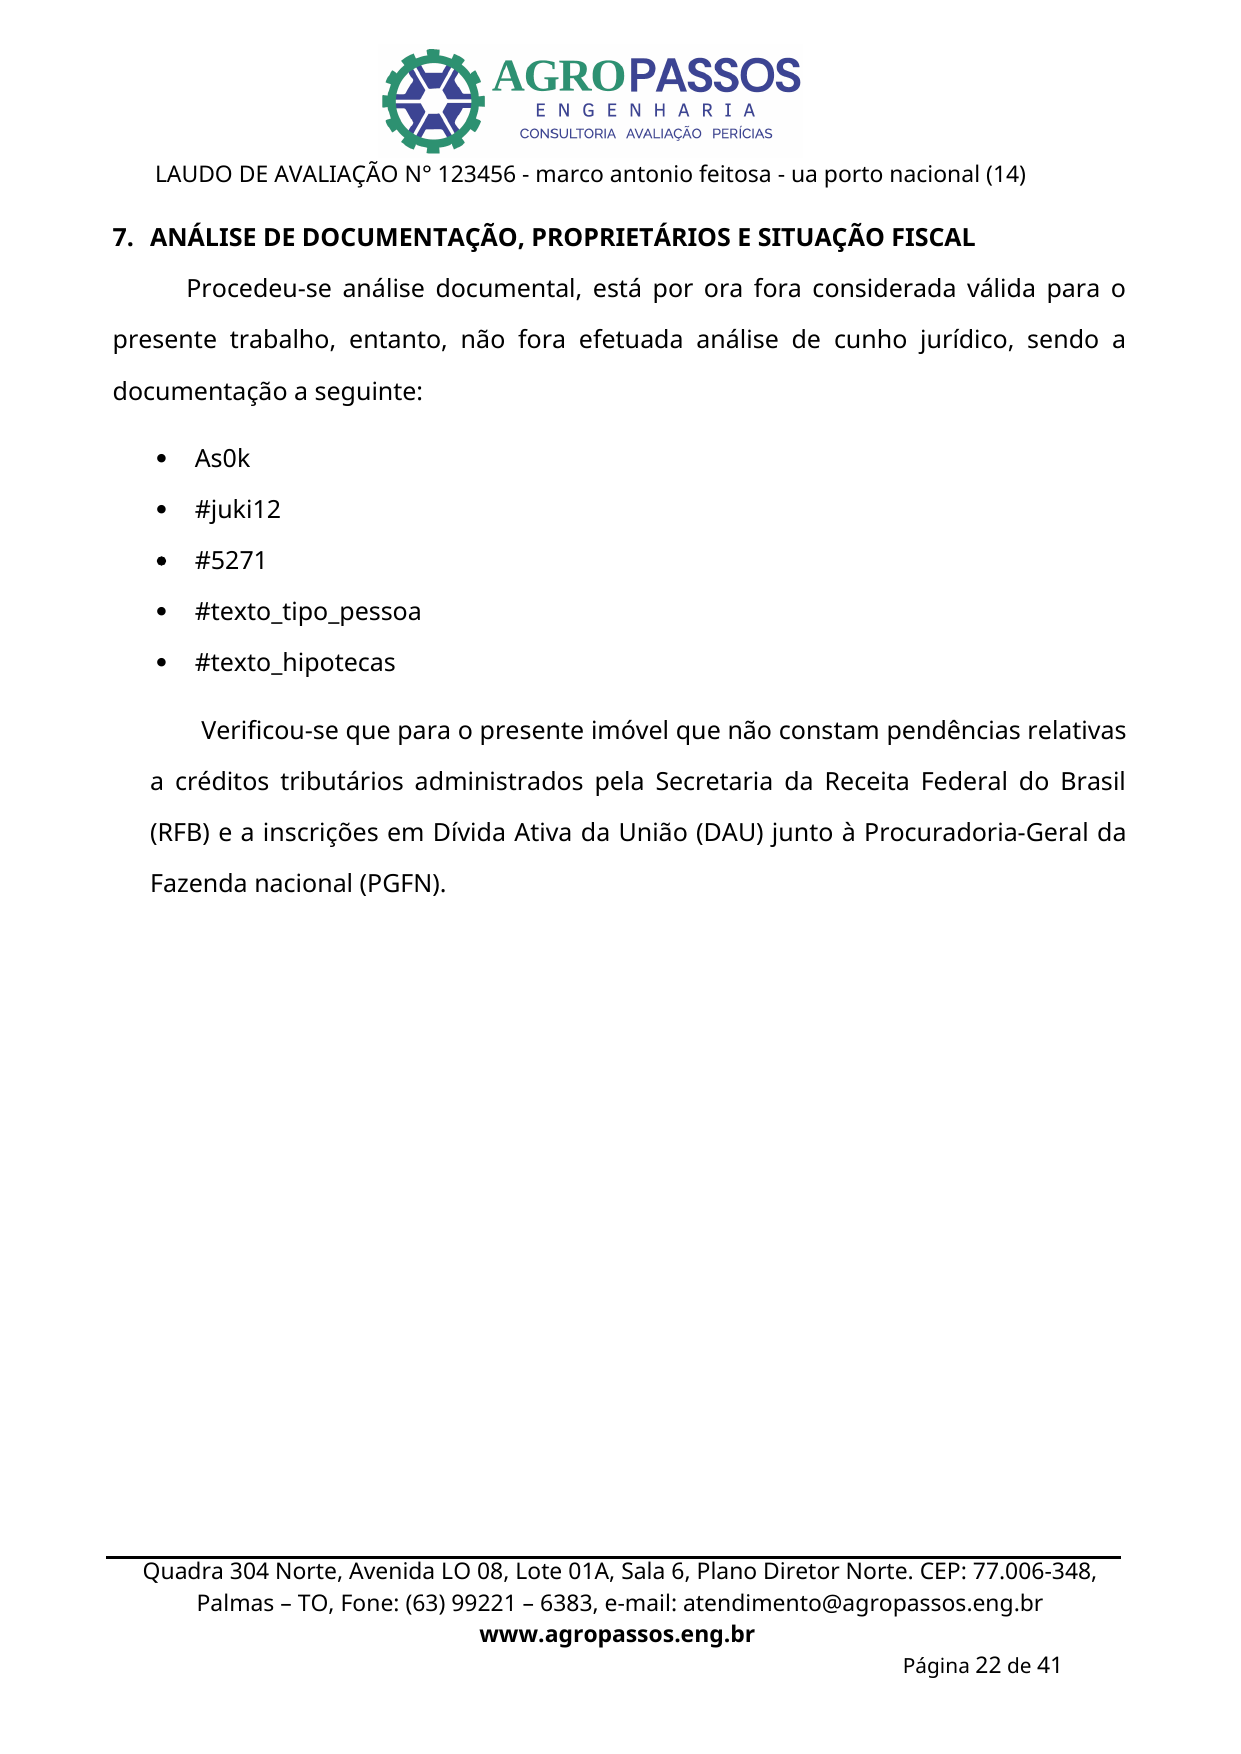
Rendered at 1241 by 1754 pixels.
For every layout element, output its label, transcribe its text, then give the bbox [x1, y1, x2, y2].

list As0k [157, 441, 1128, 475]
list #5271 [157, 543, 1128, 577]
text Verificou-se que para o presente imóvel que não constam pendências relativas a créditos tributários administrados pela Secretaria da Receita Federal do Brasil (RFB) e a inscrições em Dívida Ativa da União (DAU) junto à Procuradoria-Geral da Fazenda nacional (PGFN). [150, 713, 1128, 900]
picture [378, 44, 804, 158]
list #texto_hipotecas [157, 645, 1128, 679]
subtitle ANÁLISE DE DOCUMENTAÇÃO, PROPRIETÁRIOS E SITUAÇÃO FISCAL [112, 220, 1128, 254]
text Procedeu-se análise documental, está por ora fora considerada válida para o presente trabalho, entanto, não fora efetuada análise de cunho jurídico, sendo a documentação a seguinte: [112, 271, 1128, 407]
list #juki12 [157, 492, 1128, 526]
list #texto_tipo_pessoa [157, 594, 1128, 628]
